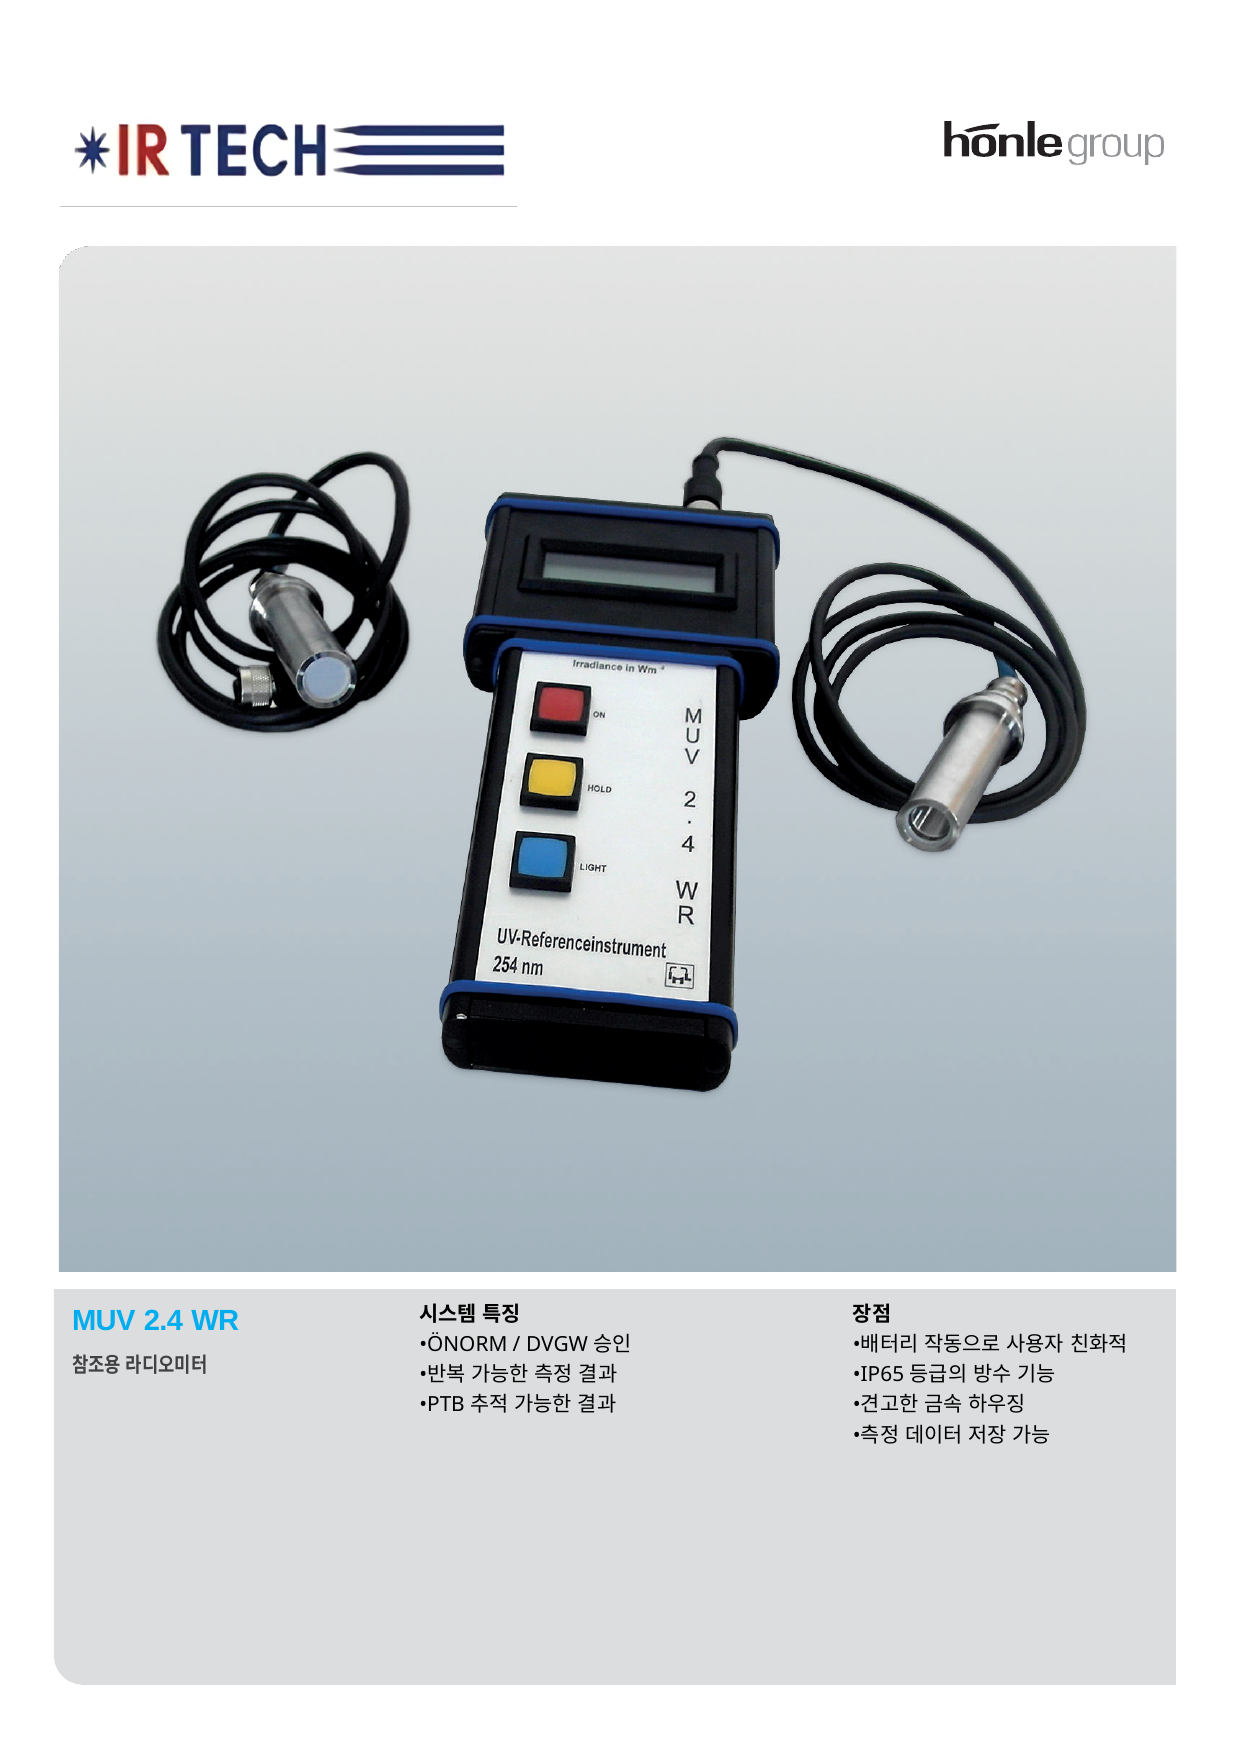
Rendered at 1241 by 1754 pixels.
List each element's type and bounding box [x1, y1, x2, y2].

picture [59, 95, 519, 209]
picture [1145, 134, 1164, 165]
picture [58, 244, 1177, 1272]
picture [1068, 134, 1087, 165]
picture [1124, 134, 1141, 157]
picture [1090, 134, 1121, 157]
